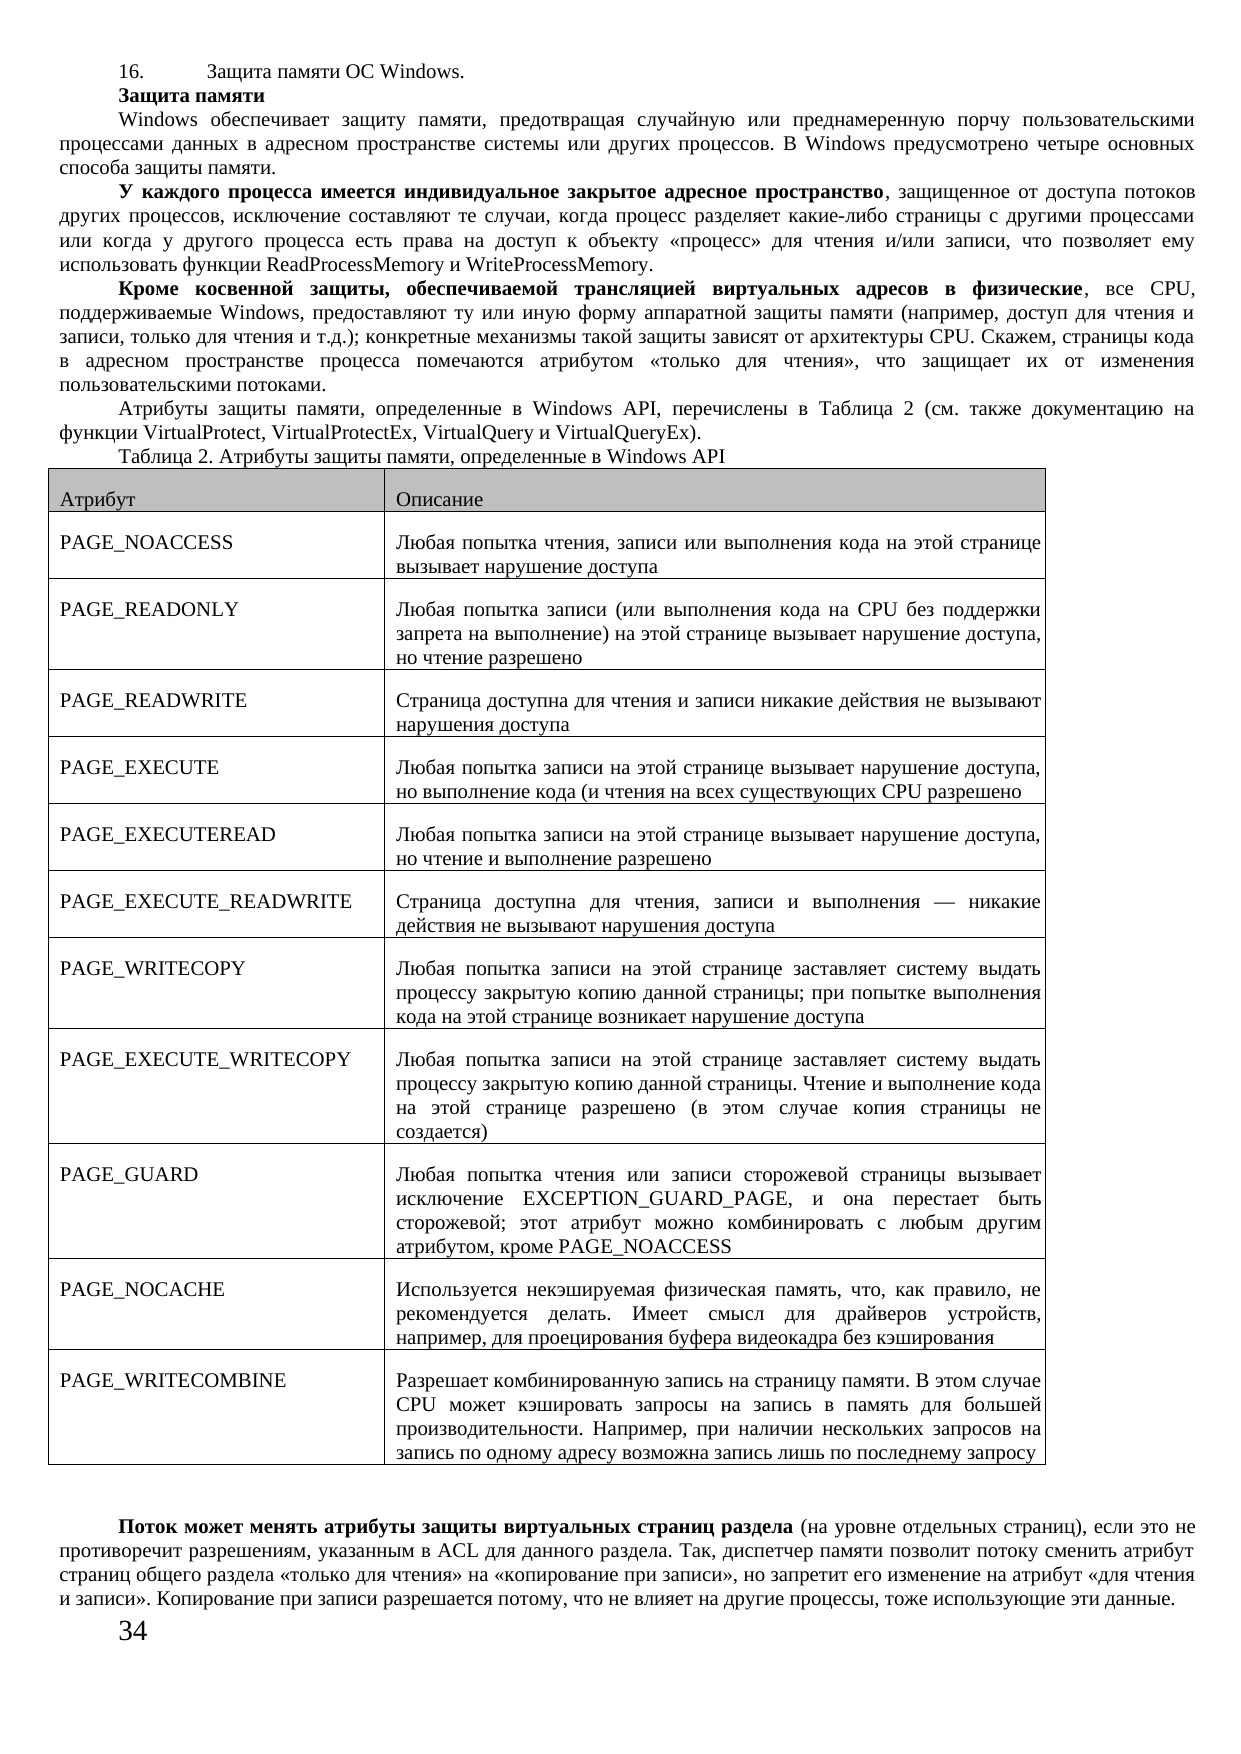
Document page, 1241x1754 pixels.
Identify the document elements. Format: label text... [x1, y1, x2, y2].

table_cell PAGE_READONLY [49, 579, 384, 669]
text Защита памяти [59, 83, 1196, 107]
list Защита памяти ОС Windows. [59, 59, 1196, 83]
table_header Атрибут [49, 469, 384, 511]
table_cell PAGE_EXECUTEREAD [49, 804, 384, 870]
table_cell Любая попытка чтения или записи сторожевой страницы вызывает исключение EXCEPTION_GUARD_PAGE, и она перестает быть сторожевой; этот атрибут можно комбинировать с любым другим атрибутом, кроме PAGE_NOACCESS [385, 1144, 1045, 1258]
table_cell Используется некэшируемая физическая память, что, как правило, не рекомендуется делать. Имеет смысл для драйверов устройств, например, для проецирования буфера видеокадра без кэширования [385, 1259, 1045, 1349]
text Кроме косвенной защиты, обеспечиваемой трансляцией виртуальных адресов в физические, все CPU, поддерживаемые Windows, предоставляют ту или иную форму аппаратной защиты памяти (например, доступ для чтения и записи, только для чтения и т.д.); конкретные механизмы такой защиты зависят от архитектуры CPU. Скажем, страницы кода в адресном пространстве процесса помечаются атрибутом «только для чтения», что защищает их от изменения пользовательскими потоками. [59, 276, 1196, 396]
table_cell PAGE_WRITECOMBINE [49, 1350, 384, 1464]
table_cell Любая попытка записи (или выполнения кода на CPU без поддержки запрета на выполнение) на этой странице вызывает нарушение доступа, но чтение разрешено [385, 579, 1045, 669]
table_cell Страница доступна для чтения, записи и выполнения — никакие действия не вызывают нарушения доступа [385, 871, 1045, 937]
table_cell PAGE_EXECUTE [49, 737, 384, 803]
text Поток может менять атрибуты защиты виртуальных страниц раздела (на уровне отдельных страниц), если это не противоречит разрешениям, указанным в ACL для данного раздела. Так, диспетчер памяти позволит потоку сменить атрибут страниц общего раздела «только для чтения» на «копирование при записи», но запретит его изменение на атрибут «для чтения и записи». Копирование при записи разрешается потому, что не влияет на другие процессы, тоже использующие эти данные. [59, 1513, 1196, 1610]
text Атрибуты защиты памяти, определенные в Windows API, перечислены в Таблица 2 (см. также документацию на функции VirtualProtect, VirtualProtectEx, VirtualQuery и VirtualQueryEx). [59, 396, 1196, 444]
table_cell Страница доступна для чтения и записи никакие действия не вызывают нарушения доступа [385, 670, 1045, 736]
table_cell Разрешает комбинированную запись на страницу памяти. В этом случае CPU может кэшировать запросы на запись в память для большей производительности. Например, при наличии нескольких запросов на запись по одному адресу возможна запись лишь по последнему запросу [385, 1350, 1045, 1464]
text У каждого процесса имеется индивидуальное закрытое адресное пространство, защищенное от доступа потоков других процессов, исключение составляют те случаи, когда процесс разделяет какие-либо страницы с другими процессами или когда у другого процесса есть права на доступ к объекту «процесс» для чтения и/или записи, что позволяет ему использовать функции ReadProcessMemory и WriteProcessMemory. [59, 179, 1196, 276]
table_cell Любая попытка записи на этой странице вызывает нарушение доступа, но чтение и выполнение разрешено [385, 804, 1045, 870]
text Таблица 2. Атрибуты защиты памяти, определенные в Windows API [59, 444, 1196, 468]
text Windows обеспечивает защиту памяти, предотвращая случайную или преднамеренную порчу пользовательскими процессами данных в адресном пространстве системы или других процессов. В Windows предусмотрено четыре основных способа защиты памяти. [59, 107, 1196, 179]
table_cell Любая попытка записи на этой странице вызывает нарушение доступа, но выполнение кода (и чтения на всех существующих CPU разрешено [385, 737, 1045, 803]
table_cell PAGE_NOACCESS [49, 512, 384, 578]
table_cell Любая попытка записи на этой странице заставляет систему выдать процессу закрытую копию данной страницы. Чтение и выполнение кода на этой странице разрешено (в этом случае копия страницы не создается) [385, 1029, 1045, 1143]
table_cell Любая попытка чтения, записи или выполнения кода на этой странице вызывает нарушение доступа [385, 512, 1045, 578]
table_cell PAGE_EXECUTE_READWRITE [49, 871, 384, 937]
table_cell Любая попытка записи на этой странице заставляет систему выдать процессу закрытую копию данной страницы; при попытке выполнения кода на этой странице возникает нарушение доступа [385, 938, 1045, 1028]
table_header Описание [385, 469, 1045, 511]
table_cell PAGE_WRITECOPY [49, 938, 384, 1028]
table_cell PAGE_READWRITE [49, 670, 384, 736]
table_cell PAGE_EXECUTE_WRITECOPY [49, 1029, 384, 1143]
table_cell PAGE_GUARD [49, 1144, 384, 1258]
table_cell PAGE_NOCACHE [49, 1259, 384, 1349]
